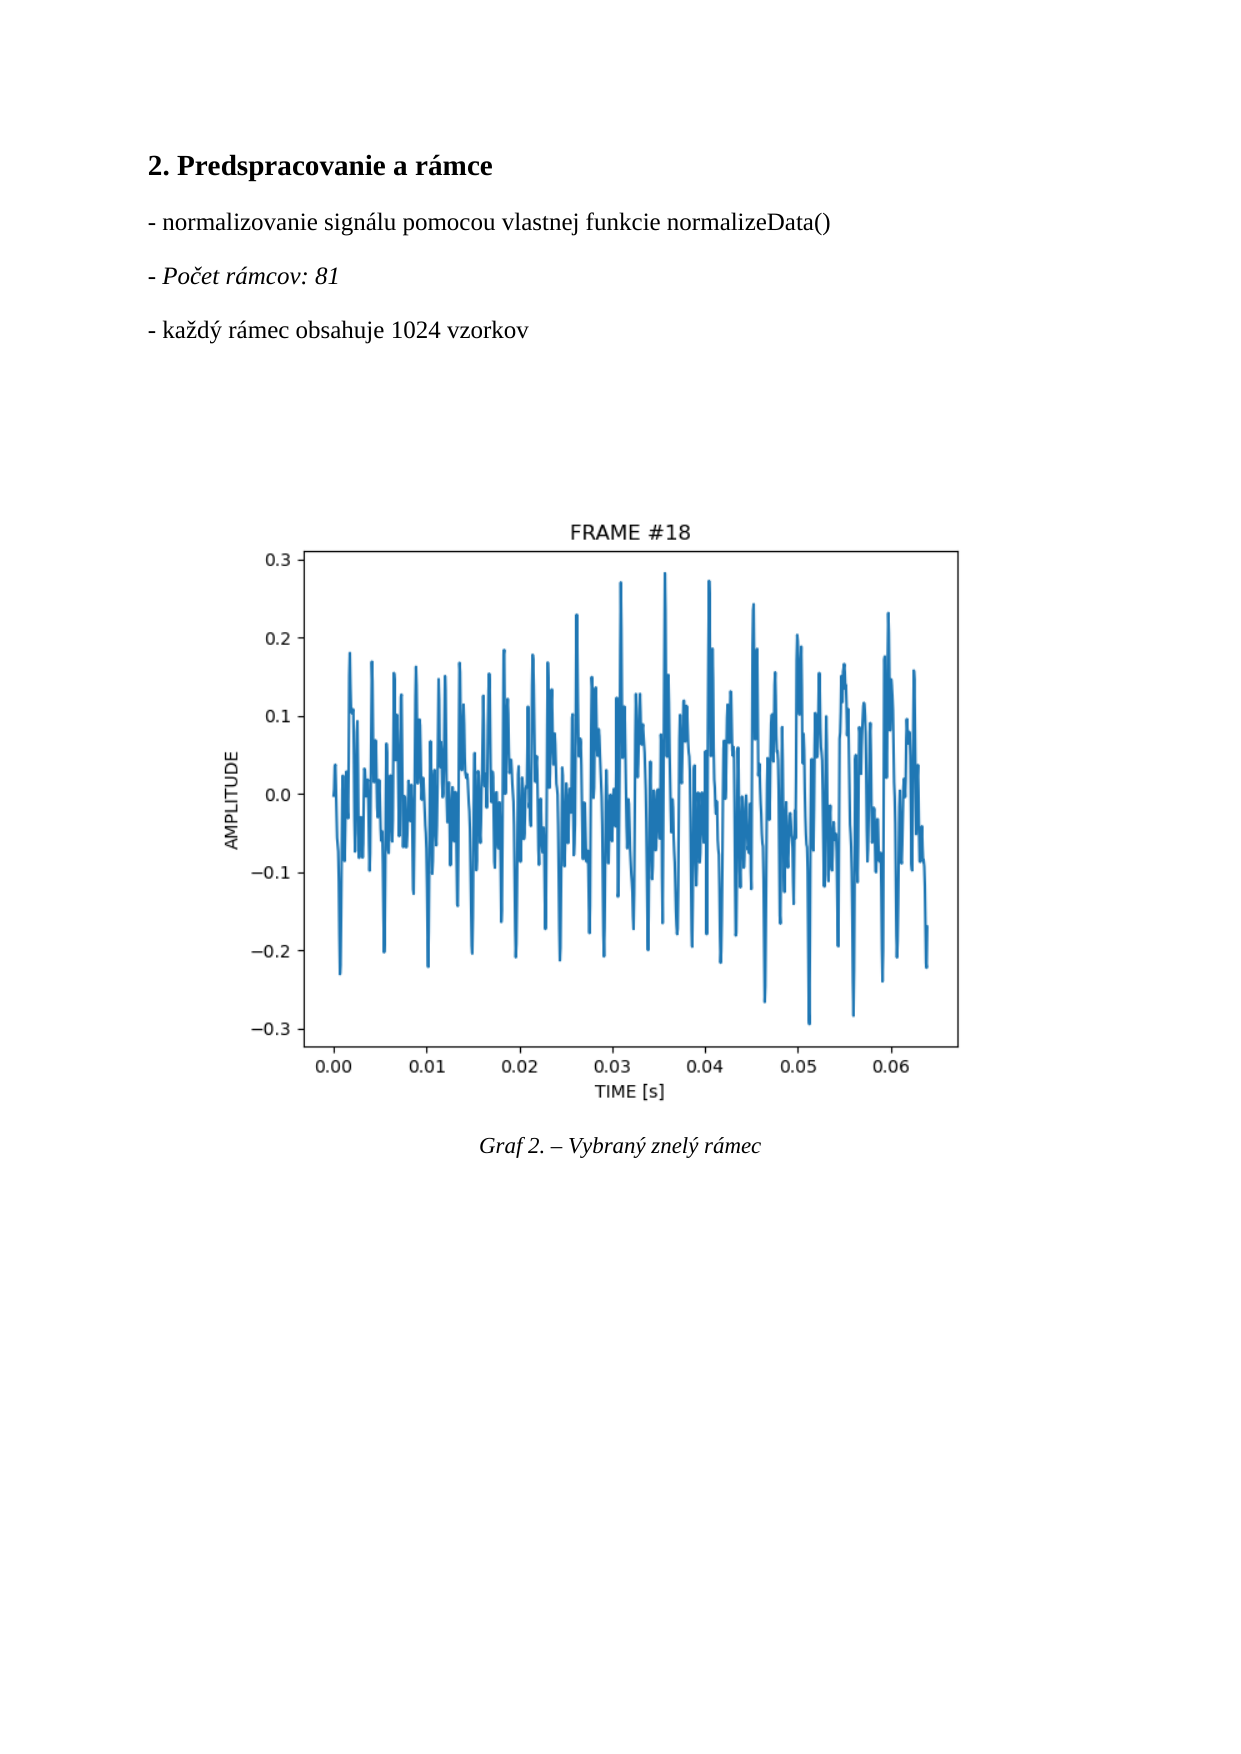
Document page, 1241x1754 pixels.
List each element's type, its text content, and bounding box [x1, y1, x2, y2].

text - každý rámec obsahuje 1024 vzorkov [148, 315, 1093, 343]
text - normalizovanie signálu pomocou vlastnej funkcie normalizeData() [148, 207, 1093, 236]
text Graf 2. – Vybraný znelý rámec [148, 1132, 1093, 1158]
text - Počet rámcov: 81 [148, 261, 1093, 289]
text 2. Predspracovanie a rámce [148, 148, 1093, 181]
picture [200, 476, 1040, 1107]
